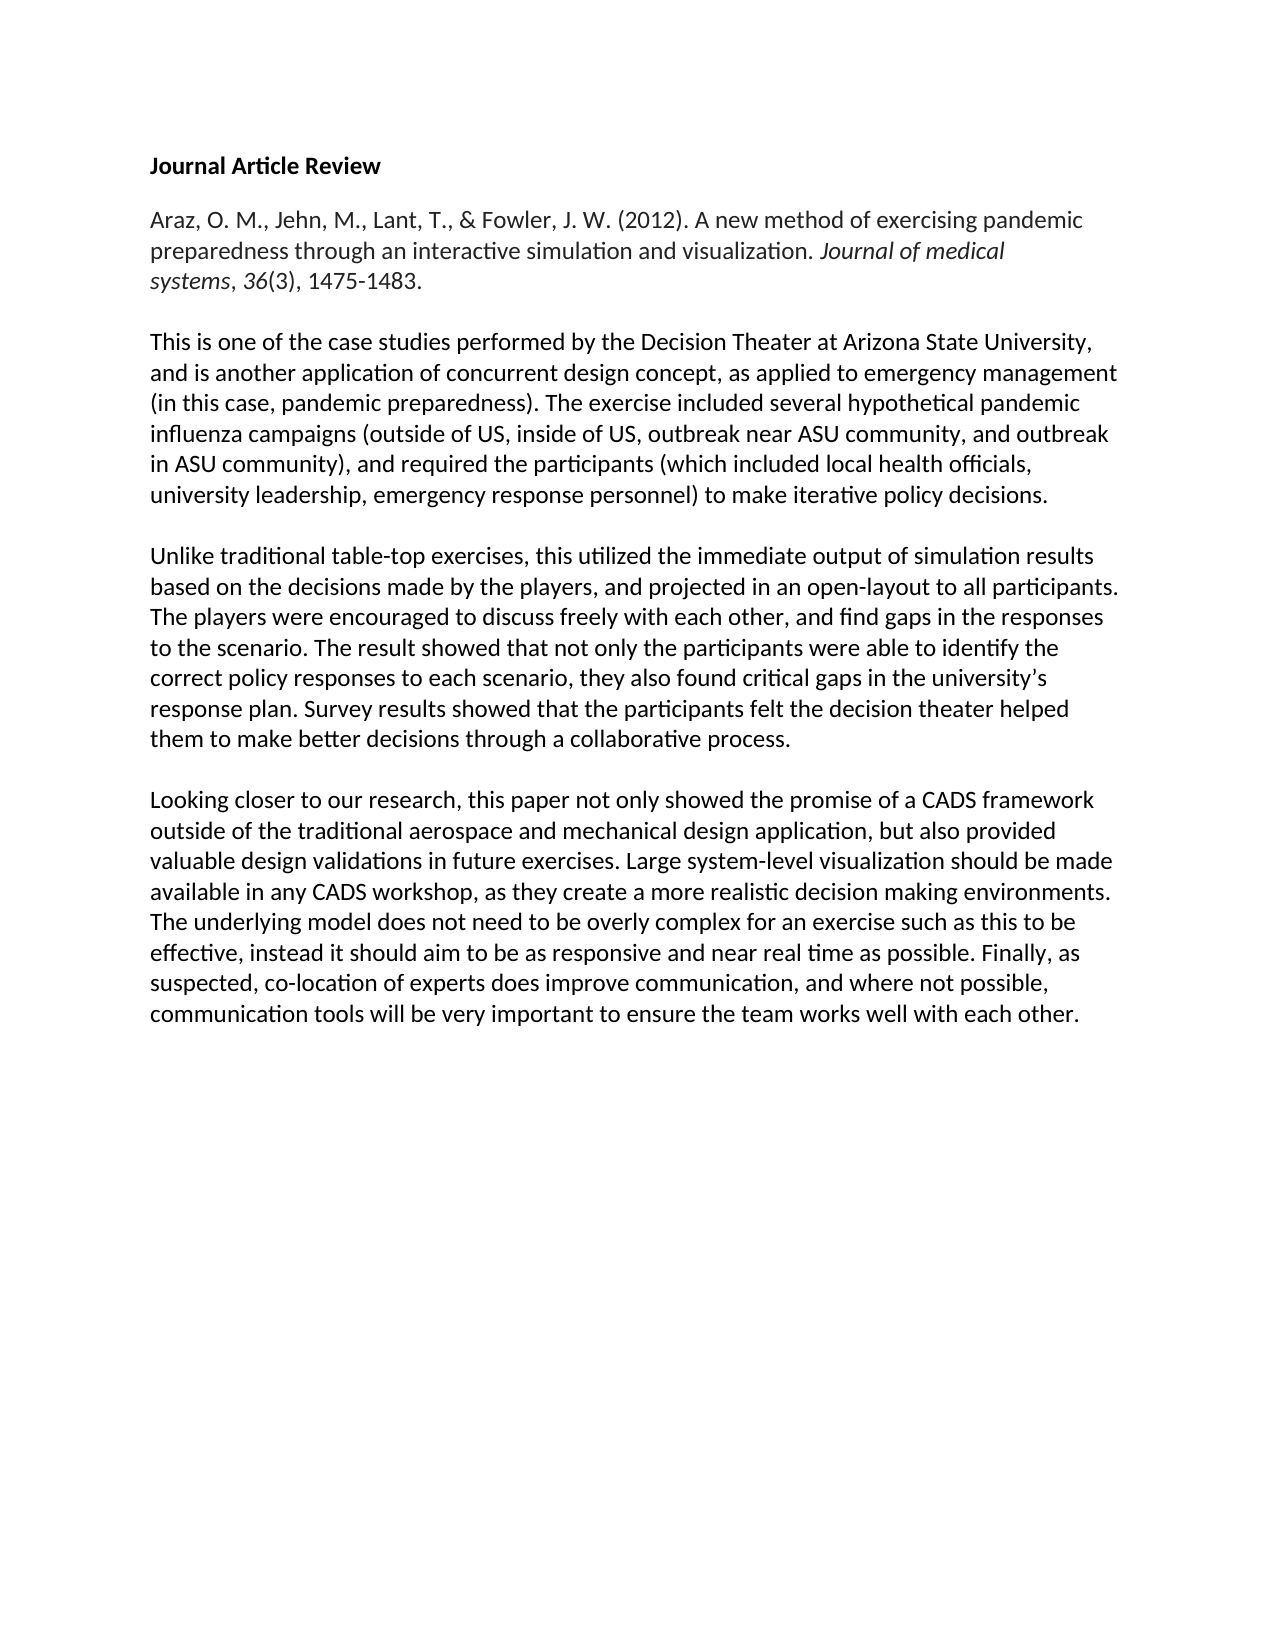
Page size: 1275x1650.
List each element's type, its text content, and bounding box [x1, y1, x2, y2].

text Journal Article Review [150, 150, 1125, 181]
text Looking closer to our research, this paper not only showed the promise of a CADS framework outside of the traditional aerospace and mechanical design application, but also provided valuable design validations in future exercises. Large system-level visualization should be made available in any CADS workshop, as they create a more realistic decision making environments. The underlying model does not need to be overly complex for an exercise such as this to be effective, instead it should aim to be as responsive and near real time as possible. Finally, as suspected, co-location of experts does improve communication, and where not possible, communication tools will be very important to ensure the team works well with each other. [150, 784, 1125, 1028]
text Araz, O. M., Jehn, M., Lant, T., & Fowler, J. W. (2012). A new method of exercising pandemic preparedness through an interactive simulation and visualization. Journal of medical systems, 36(3), 1475-1483. [150, 204, 1125, 296]
text Unlike traditional table-top exercises, this utilized the immediate output of simulation results based on the decisions made by the players, and projected in an open-layout to all participants. The players were encouraged to discuss freely with each other, and find gaps in the responses to the scenario. The result showed that not only the participants were able to identify the correct policy responses to each scenario, they also found critical gaps in the university’s response plan. Survey results showed that the participants felt the decision theater helped them to make better decisions through a collaborative process. [150, 540, 1125, 754]
text This is one of the case studies performed by the Decision Theater at Arizona State University, and is another application of concurrent design concept, as applied to emergency management (in this case, pandemic preparedness). The exercise included several hypothetical pandemic influenza campaigns (outside of US, inside of US, outbreak near ASU community, and outbreak in ASU community), and required the participants (which included local health officials, university leadership, emergency response personnel) to make iterative policy decisions. [150, 327, 1125, 510]
